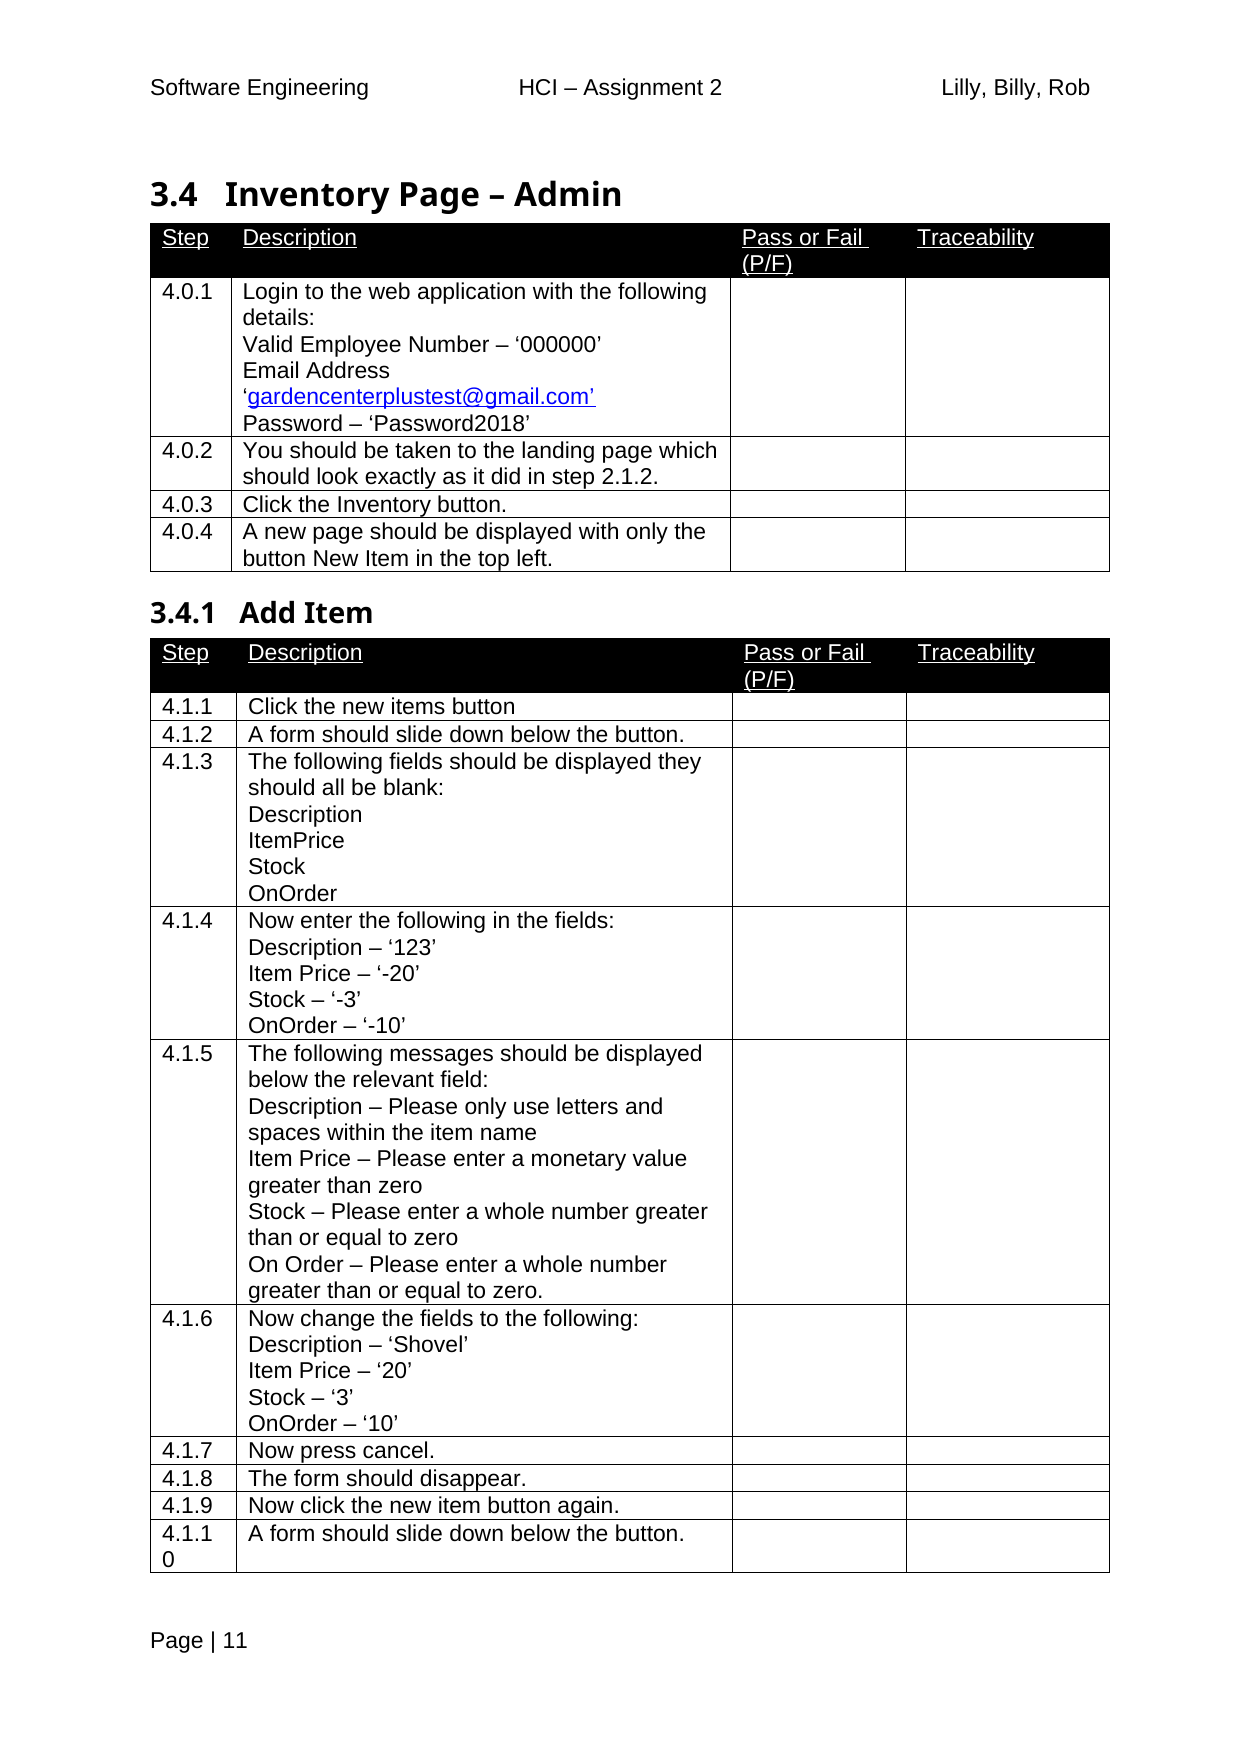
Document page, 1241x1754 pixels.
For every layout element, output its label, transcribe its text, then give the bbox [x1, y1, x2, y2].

table_cell 4.1.9 [151, 1492, 236, 1518]
table_cell A form should slide down below the button. [237, 721, 732, 747]
table_cell 4.1.7 [151, 1437, 236, 1464]
table_cell [733, 721, 906, 747]
table_cell [733, 1465, 906, 1491]
table_cell [907, 693, 1109, 719]
table_header Description [232, 224, 730, 277]
table_cell [907, 1040, 1109, 1303]
table_cell 4.1.3 [151, 748, 236, 906]
subtitle 3.4 Inventory Page – Admin [150, 171, 1090, 216]
table_cell Click the Inventory button. [232, 491, 730, 517]
table_cell You should be taken to the landing page which should look exactly as it did in step 2.1.2. [232, 437, 730, 490]
table_cell [906, 437, 1109, 490]
table_cell [907, 1520, 1109, 1572]
table_cell [907, 907, 1109, 1039]
table_cell [731, 437, 905, 490]
table_cell The form should disappear. [237, 1465, 732, 1491]
table_cell [907, 1437, 1109, 1464]
table_cell 4.1.10 [151, 1520, 236, 1572]
subtitle 3.4.1 Add Item [150, 593, 1090, 632]
table_cell [907, 721, 1109, 747]
table_cell Now change the fields to the following: Description – ‘Shovel’ Item Price – ‘20’ Stock – ‘3’ OnOrder – ‘10’ [237, 1305, 732, 1436]
table_cell [907, 748, 1109, 906]
table_header Step [151, 639, 236, 692]
table_cell 4.0.2 [151, 437, 231, 490]
table_cell 4.0.3 [151, 491, 231, 517]
table_cell [733, 1492, 906, 1518]
table_cell Now press cancel. [237, 1437, 732, 1464]
table_cell Click the new items button [237, 693, 732, 719]
table_cell [906, 518, 1109, 571]
table_cell Now click the new item button again. [237, 1492, 732, 1518]
table_cell [731, 491, 905, 517]
table_cell [907, 1465, 1109, 1491]
table_cell [733, 693, 906, 719]
table_cell [733, 748, 906, 906]
table_cell [906, 278, 1109, 436]
table_cell [733, 1040, 906, 1303]
table_cell Login to the web application with the following details: Valid Employee Number – ‘000000’ Email Address ‘gardencenterplustest@gmail.com’ Password – ‘Password2018’ [232, 278, 730, 436]
table_cell [733, 1437, 906, 1464]
table_header Pass or Fail (P/F) [731, 224, 905, 277]
table_cell 4.1.5 [151, 1040, 236, 1303]
table_cell 4.0.4 [151, 518, 231, 571]
table_cell 4.1.4 [151, 907, 236, 1039]
table_header Step [151, 224, 231, 277]
table_cell 4.0.1 [151, 278, 231, 436]
table_cell A form should slide down below the button. [237, 1520, 732, 1572]
table_cell The following messages should be displayed below the relevant field: Description – Please only use letters and spaces within the item name Item Price – Please enter a monetary value greater than zero Stock – Please enter a whole number greater than or equal to zero On Order – Please enter a whole number greater than or equal to zero. [237, 1040, 732, 1303]
table_cell 4.1.1 [151, 693, 236, 719]
table_cell 4.1.8 [151, 1465, 236, 1491]
table_cell [907, 1305, 1109, 1436]
table_cell [731, 278, 905, 436]
table_header Pass or Fail (P/F) [733, 639, 906, 692]
table_cell [906, 491, 1109, 517]
table_cell [733, 1520, 906, 1572]
table_cell Now enter the following in the fields: Description – ‘123’ Item Price – ‘-20’ Stock – ‘-3’ OnOrder – ‘-10’ [237, 907, 732, 1039]
table_cell [731, 518, 905, 571]
table_cell 4.1.2 [151, 721, 236, 747]
table_cell [907, 1492, 1109, 1518]
table_cell [733, 907, 906, 1039]
table_header Description [237, 639, 732, 692]
table_cell [733, 1305, 906, 1436]
table_cell A new page should be displayed with only the button New Item in the top left. [232, 518, 730, 571]
table_cell The following fields should be displayed they should all be blank: Description ItemPrice Stock OnOrder [237, 748, 732, 906]
table_header Traceability [906, 224, 1109, 277]
table_header Traceability [907, 639, 1109, 692]
table_cell 4.1.6 [151, 1305, 236, 1436]
